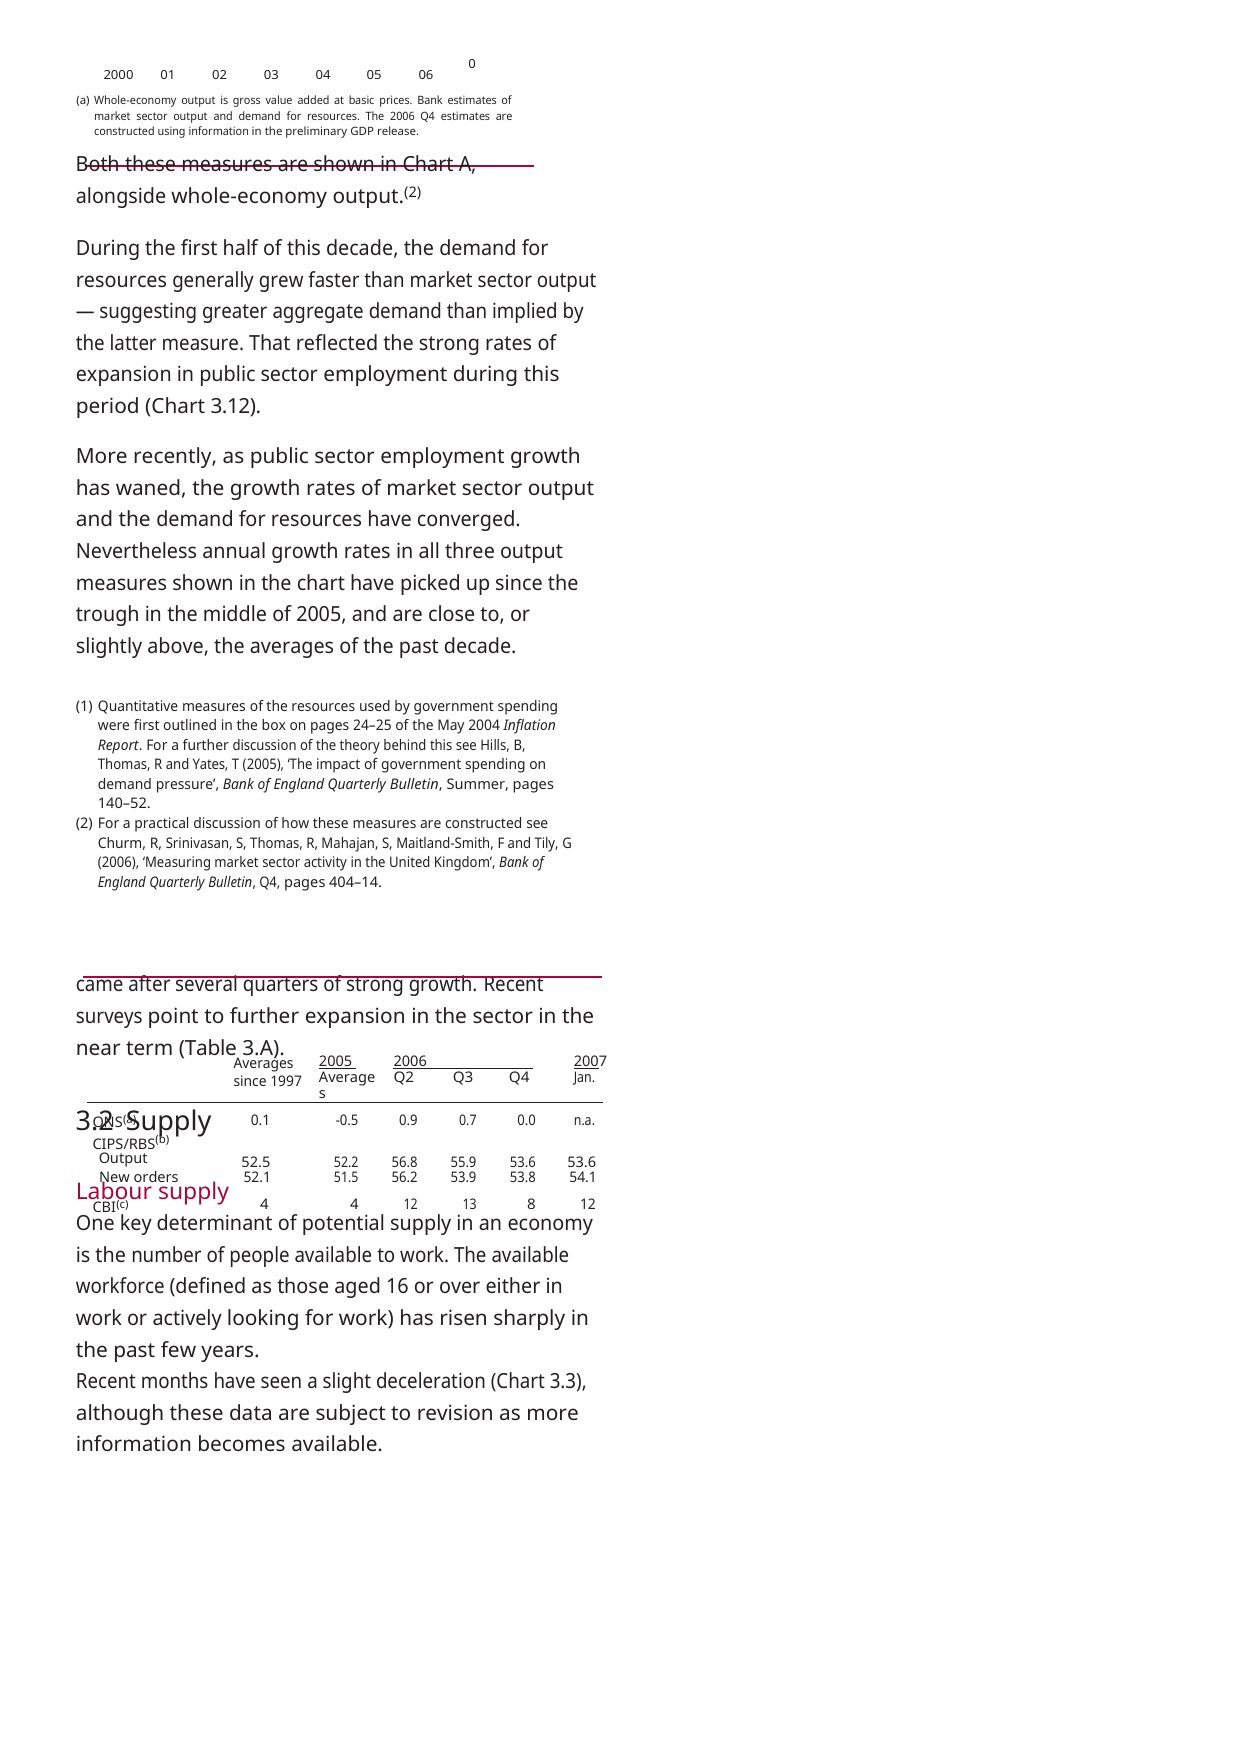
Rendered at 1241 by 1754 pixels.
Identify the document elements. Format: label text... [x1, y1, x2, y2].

list Quantitative measures of the resources used by government spending were first outlined in the box on pages 24–25 of the May 2004 Inflation Report. For a further discussion of the theory behind this see Hills, B, Thomas, R and Yates, T (2005), ‘The impact of government spending on demand pressure’, Bank of England Quarterly Bulletin, Summer, pages 140–52. [76, 696, 567, 813]
list Supply [75, 1102, 598, 1139]
text came after several quarters of strong growth. Recent surveys point to further expansion in the sector in the near term (Table 3.A). [76, 969, 598, 1061]
text One key determinant of potential supply in an economy is the number of people available to work. The available workforce (defined as those aged 16 or over either in work or actively looking for work) has risen sharply in the past few years. [76, 1208, 598, 1363]
text 2000 01 02 03 04 05 06 0 [103, 64, 598, 83]
list Whole-economy output is gross value added at basic prices. Bank estimates of market sector output and demand for resources. The 2006 Q4 estimates are constructed using information in the preliminary GDP release. [76, 92, 512, 139]
text Recent months have seen a slight deceleration (Chart 3.3), although these data are subject to revision as more information becomes available. [76, 1366, 598, 1458]
subtitle Labour supply [76, 1175, 598, 1206]
list For a practical discussion of how these measures are constructed see Churm, R, Srinivasan, S, Thomas, R, Mahajan, S, Maitland-Smith, F and Tily, G (2006), ‘Measuring market sector activity in the United Kingdom’, Bank of England Quarterly Bulletin, Q4, pages 404–14. [76, 813, 580, 892]
text Both these measures are shown in Chart A, alongside whole-economy output.(2) [75, 149, 502, 209]
text During the first half of this decade, the demand for resources generally grew faster than market sector output — suggesting greater aggregate demand than implied by the latter measure. That reflected the strong rates of expansion in public sector employment during this period (Chart 3.12). [76, 233, 598, 419]
text More recently, as public sector employment growth has waned, the growth rates of market sector output and the demand for resources have converged. Nevertheless annual growth rates in all three output measures shown in the chart have picked up since the trough in the middle of 2005, and are close to, or slightly above, the averages of the past decade. [76, 441, 598, 659]
